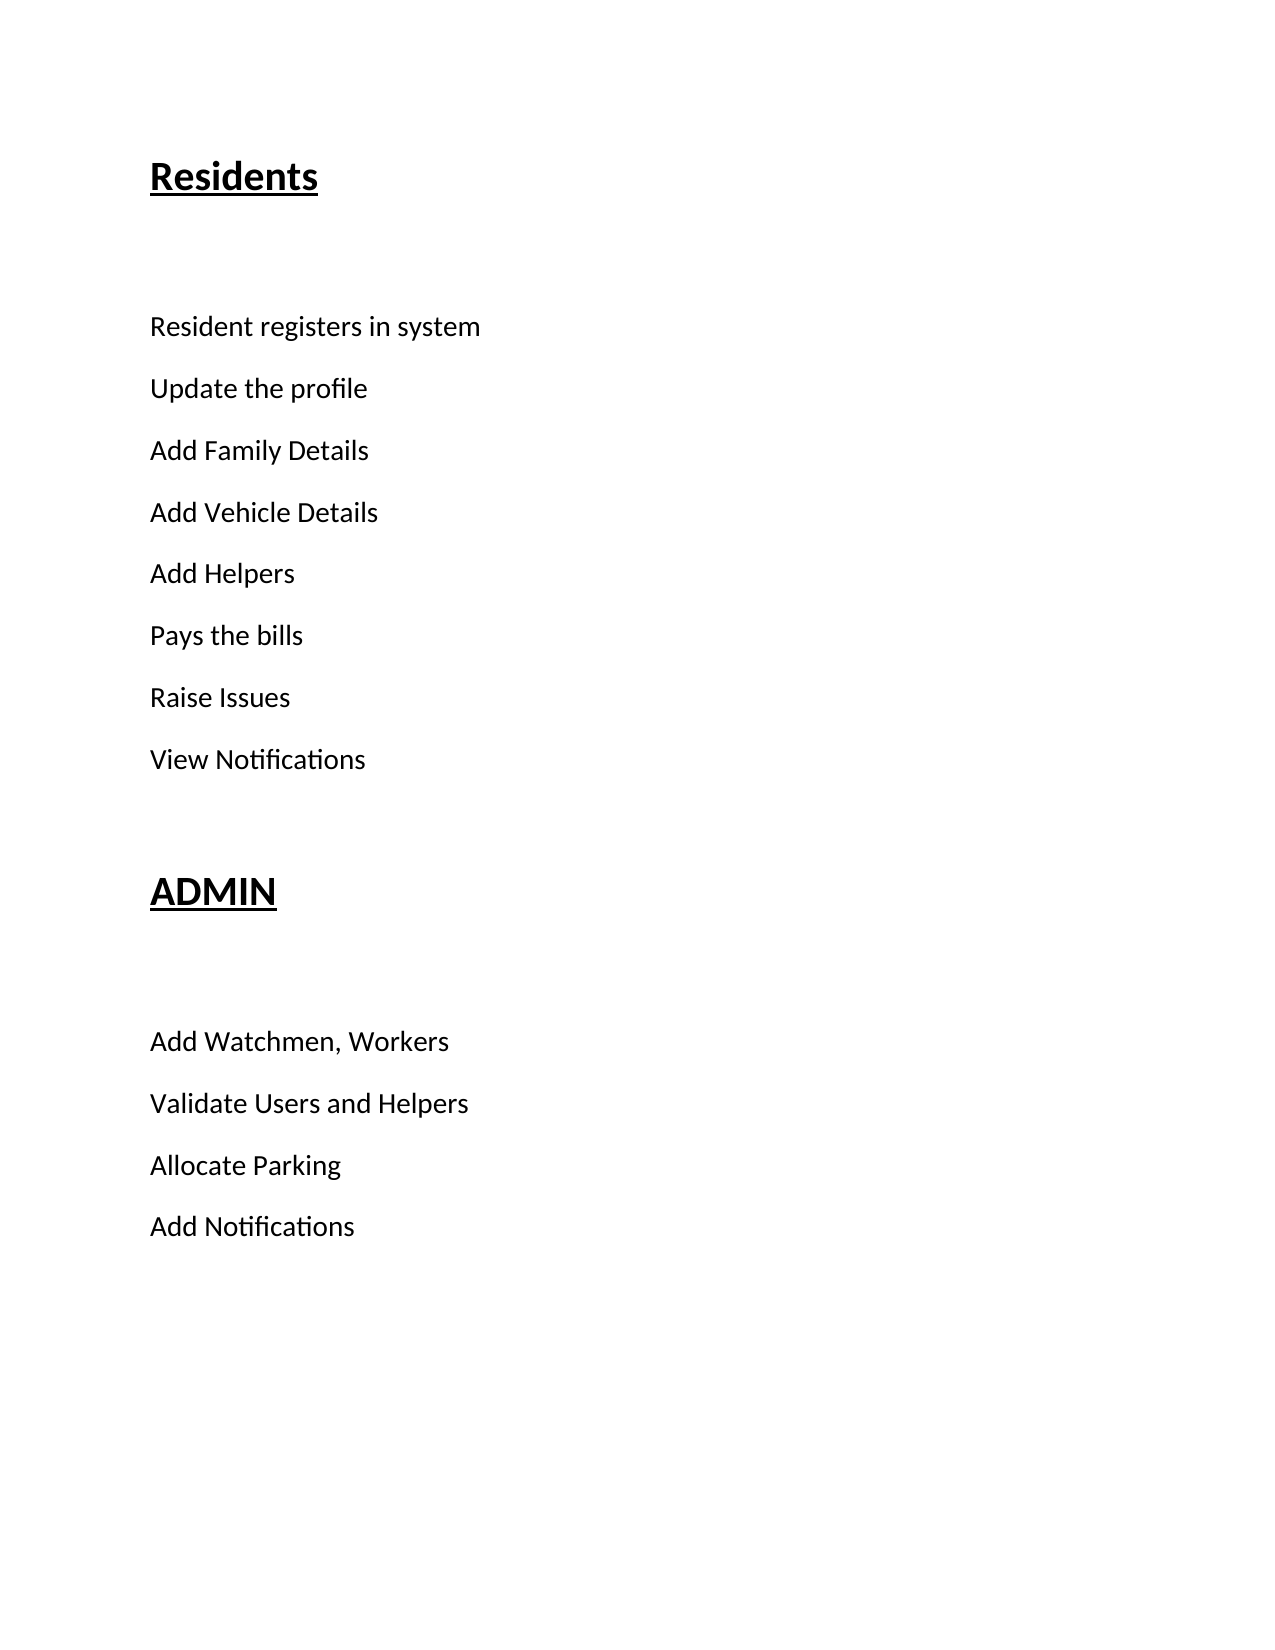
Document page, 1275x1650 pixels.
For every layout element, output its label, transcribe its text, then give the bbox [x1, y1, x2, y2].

text View Notifications [150, 741, 1125, 777]
text Add Family Details [150, 432, 1125, 468]
text Add Notifications [150, 1208, 1125, 1244]
text Residents [150, 150, 1125, 201]
text Validate Users and Helpers [150, 1085, 1125, 1120]
text Add Vehicle Details [150, 494, 1125, 529]
text ADMIN [150, 864, 1125, 915]
text Pays the bills [150, 617, 1125, 653]
text Add Helpers [150, 556, 1125, 591]
text Update the profile [150, 370, 1125, 406]
text Allocate Parking [150, 1147, 1125, 1182]
text Resident registers in system [150, 308, 1125, 344]
text Add Watchmen, Workers [150, 1023, 1125, 1059]
text Raise Issues [150, 679, 1125, 715]
